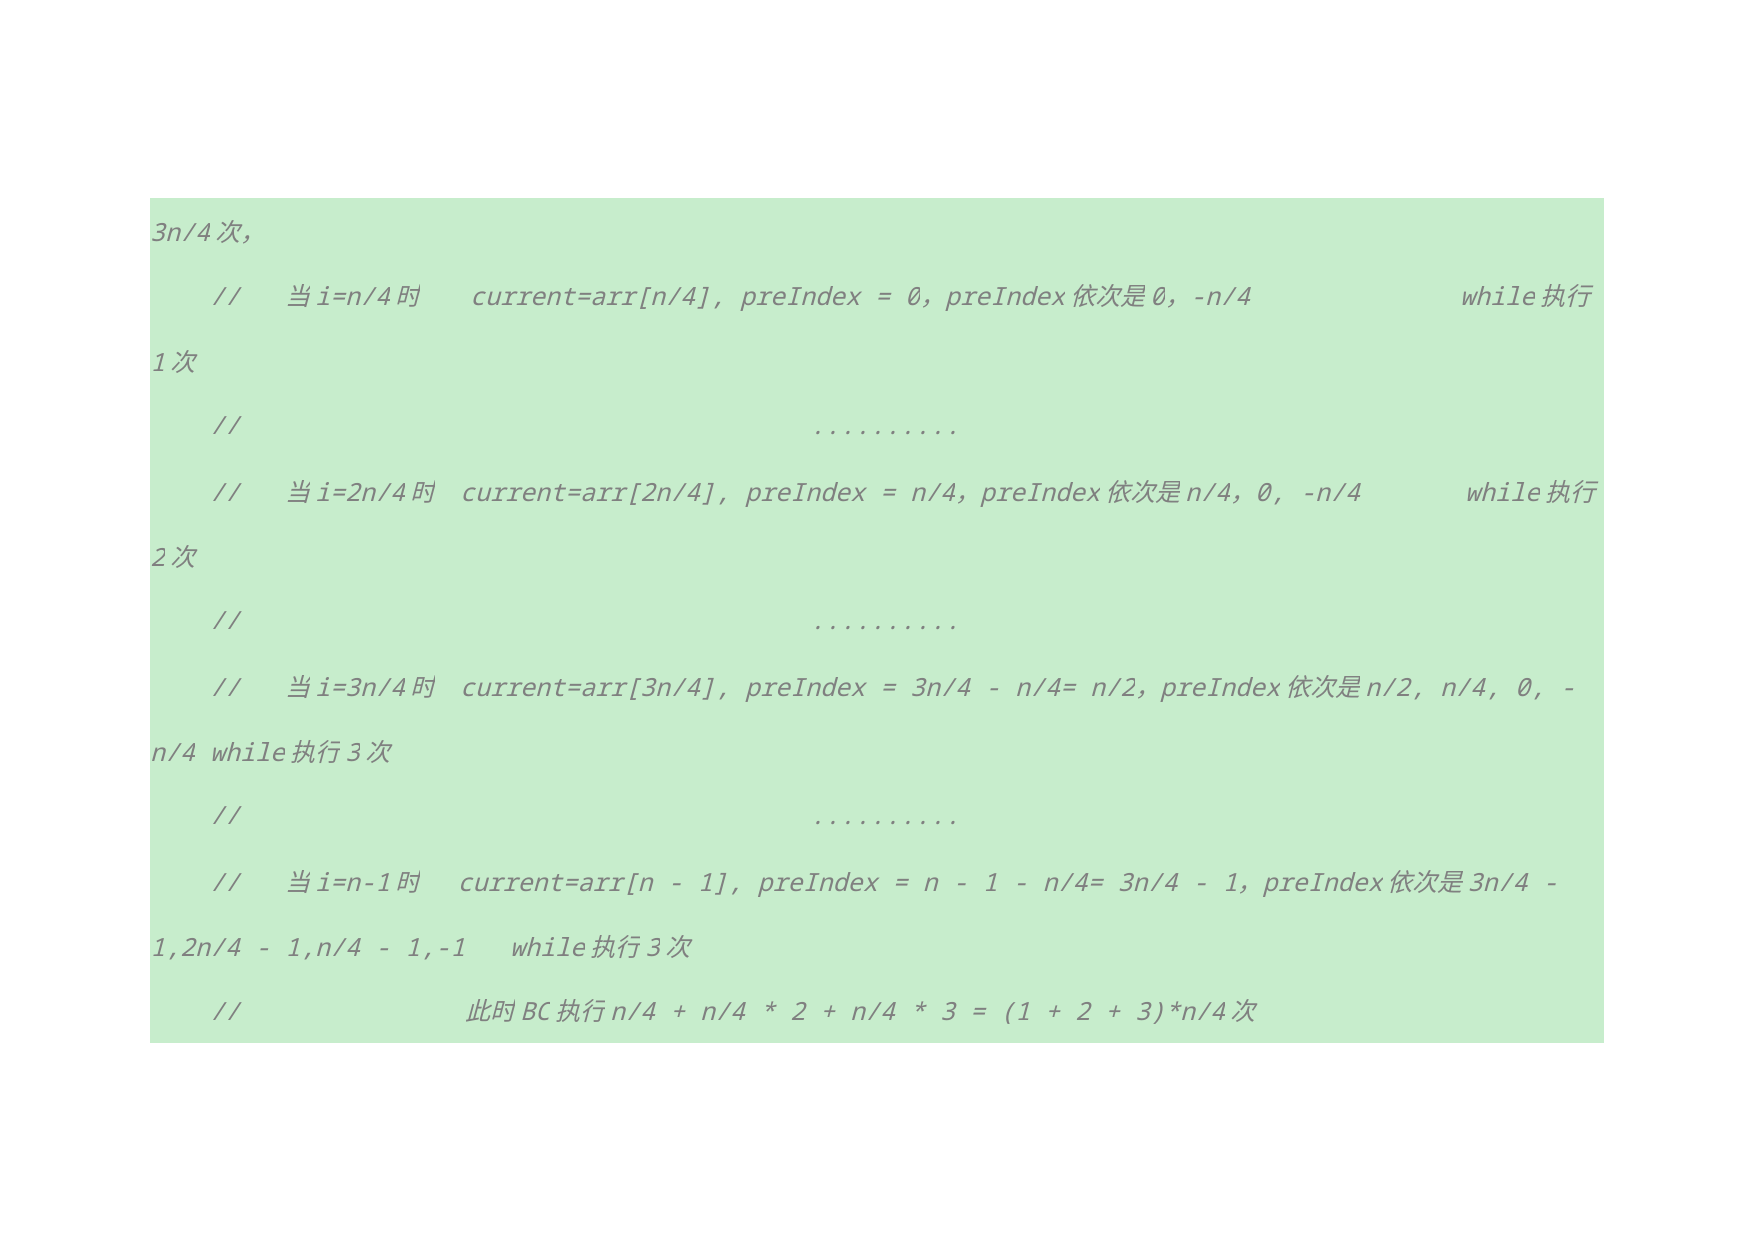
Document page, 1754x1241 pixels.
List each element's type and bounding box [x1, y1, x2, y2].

text [150, 198, 1604, 1043]
